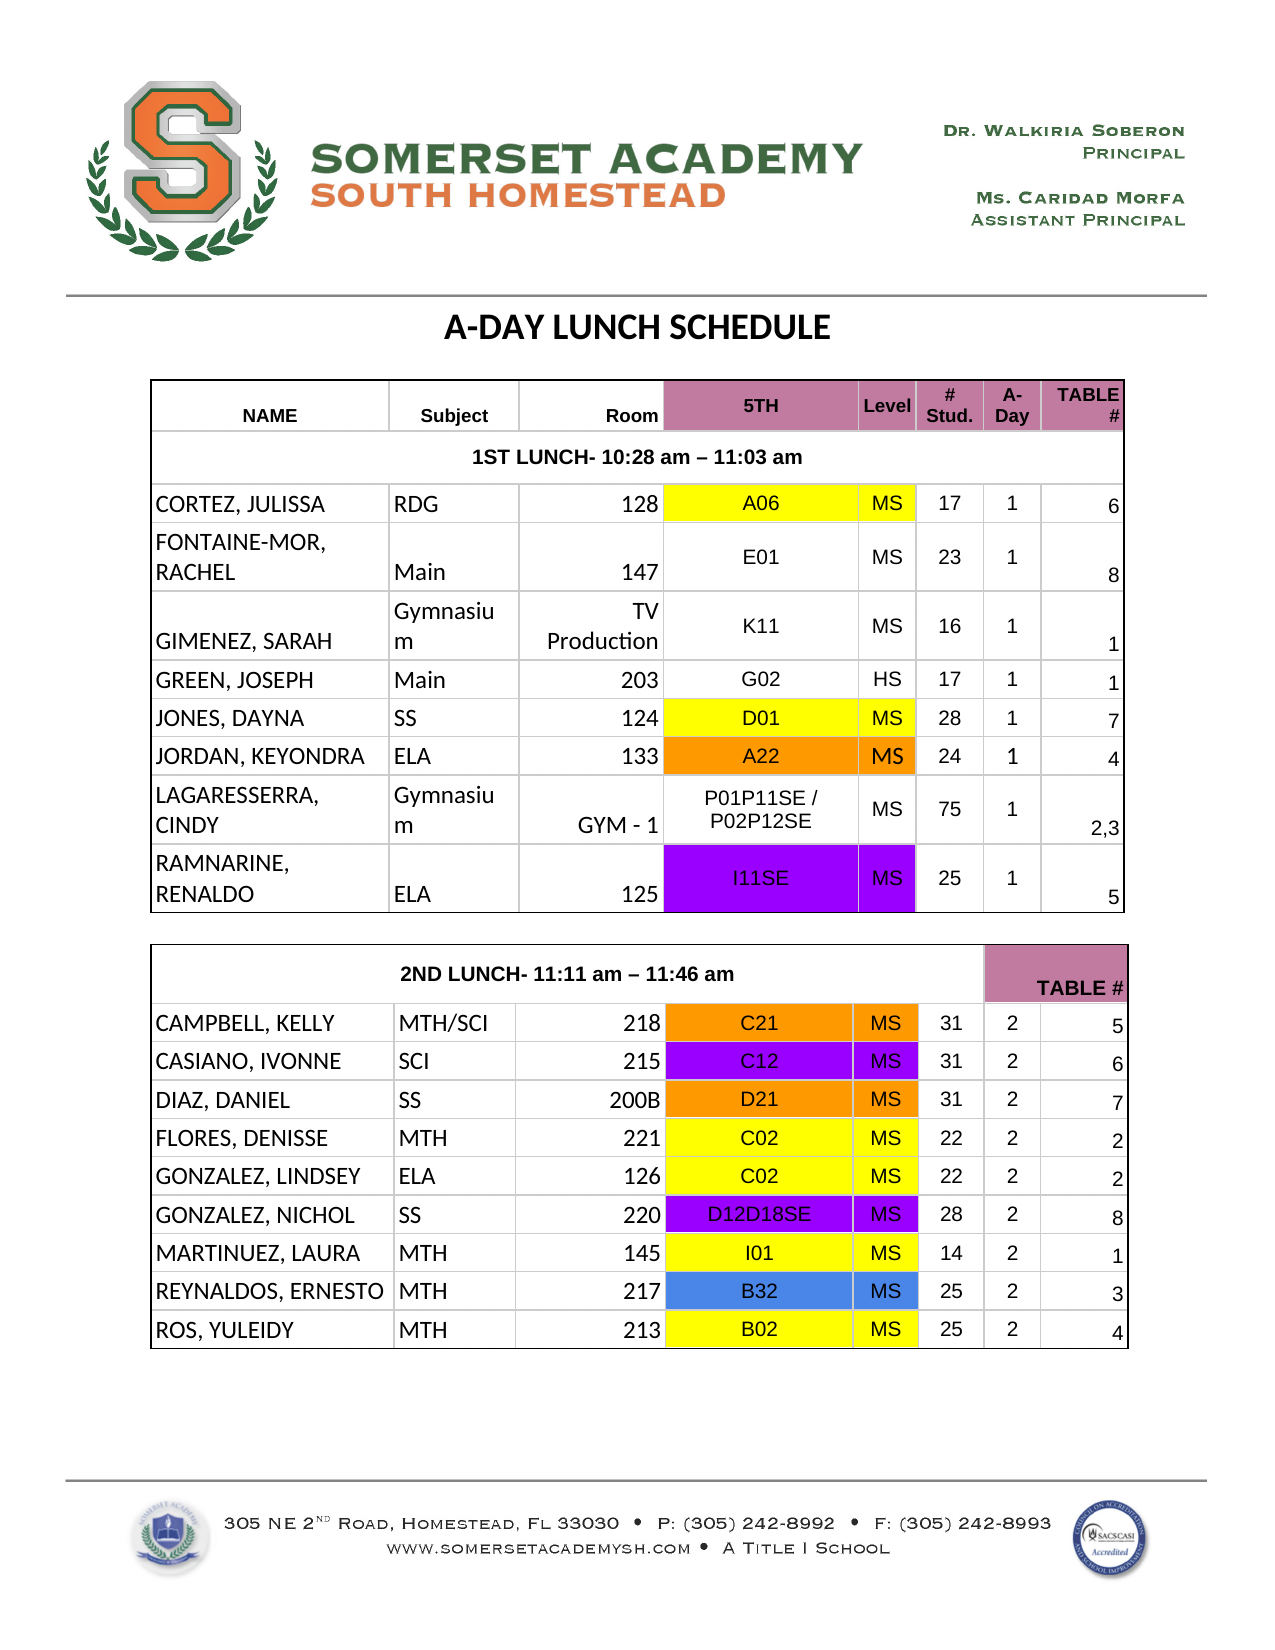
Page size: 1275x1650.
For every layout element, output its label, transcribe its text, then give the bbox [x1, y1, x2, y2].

table_cell K11 [664, 592, 858, 659]
table_cell 1 [984, 776, 1040, 843]
table_cell LAGARESSERRA, CINDY [152, 776, 388, 843]
table_cell MTH [395, 1234, 515, 1271]
table_cell ELA [395, 1157, 515, 1194]
table_cell 1 [984, 699, 1040, 736]
table_cell MS [854, 1119, 918, 1156]
table_cell 7 [1041, 1081, 1127, 1117]
table_cell 2 [985, 1157, 1040, 1194]
table_cell ROS, YULEIDY [152, 1311, 393, 1347]
table_cell 2 [985, 1042, 1040, 1079]
table_cell 22 [919, 1157, 983, 1194]
table_cell 213 [516, 1311, 665, 1347]
table_cell 2 [985, 1004, 1040, 1041]
table_cell MARTINUEZ, LAURA [152, 1234, 393, 1271]
table_cell 24 [917, 737, 983, 774]
table_cell 2 [985, 1272, 1040, 1309]
table_cell 1 [1042, 592, 1123, 659]
table_cell MS [854, 1311, 918, 1347]
table_cell 1 [984, 523, 1040, 590]
table_cell CASIANO, IVONNE [152, 1042, 393, 1079]
table_cell 25 [919, 1311, 983, 1347]
table_cell MS [854, 1042, 918, 1079]
table_cell GIMENEZ, SARAH [152, 592, 388, 659]
table_cell A22 [664, 737, 858, 774]
table_cell 221 [516, 1119, 665, 1156]
table_cell 2 [985, 1119, 1040, 1156]
table_cell SS [395, 1196, 515, 1232]
table_cell 28 [919, 1196, 983, 1232]
table_cell Main [390, 661, 518, 697]
table_cell MS [859, 699, 915, 736]
table_cell B02 [666, 1311, 852, 1347]
table_cell 2,3 [1042, 776, 1123, 843]
table_cell 25 [917, 845, 983, 912]
table_header Room [520, 381, 663, 430]
table_cell MTH [395, 1119, 515, 1156]
table_cell 126 [516, 1157, 665, 1194]
table_cell FLORES, DENISSE [152, 1119, 393, 1156]
table_cell 218 [516, 1004, 665, 1041]
table_cell RDG [390, 485, 518, 521]
table_cell 4 [1042, 737, 1123, 774]
table_cell 200B [516, 1081, 665, 1117]
table_cell 220 [516, 1196, 665, 1232]
table_cell C02 [666, 1157, 852, 1194]
table_cell MS [859, 485, 915, 521]
table_cell 23 [917, 523, 983, 590]
table_cell 22 [919, 1119, 983, 1156]
table_cell D21 [666, 1081, 852, 1117]
table_cell CAMPBELL, KELLY [152, 1004, 393, 1041]
table_cell C21 [666, 1004, 852, 1041]
table_header NAME [152, 381, 388, 430]
table_cell MTH/SCI [395, 1004, 515, 1041]
table_cell 203 [520, 661, 663, 697]
table_cell 2 [985, 1196, 1040, 1232]
table_cell Gymnasium [390, 592, 518, 659]
table_cell D01 [664, 699, 858, 736]
table_cell D12D18SE [666, 1196, 852, 1232]
table_cell 1 [984, 592, 1040, 659]
table_cell 2 [985, 1081, 1040, 1117]
table_cell 1 [1042, 661, 1123, 697]
table_cell 2 [985, 1311, 1040, 1347]
table_cell E01 [664, 523, 858, 590]
table_cell RAMNARINE, RENALDO [152, 845, 388, 912]
table_header TABLE # [1042, 381, 1123, 430]
table_cell 3 [1041, 1272, 1127, 1309]
table_header 2ND LUNCH- 11:11 am – 11:46 am [152, 945, 983, 1002]
table_cell 5 [1042, 845, 1123, 912]
table_cell DIAZ, DANIEL [152, 1081, 393, 1117]
table_cell 6 [1041, 1042, 1127, 1079]
table_cell B32 [666, 1272, 852, 1309]
table_cell 8 [1042, 523, 1123, 590]
table_cell I11SE [664, 845, 858, 912]
table_cell MS [859, 523, 915, 590]
table_cell 217 [516, 1272, 665, 1309]
table_cell SCI [395, 1042, 515, 1079]
table_cell 1 [984, 661, 1040, 697]
table_cell REYNALDOS, ERNESTO [152, 1272, 393, 1309]
table_cell 28 [917, 699, 983, 736]
table_cell MS [859, 737, 915, 774]
table_cell 145 [516, 1234, 665, 1271]
table_cell 31 [919, 1042, 983, 1079]
table_cell SS [395, 1081, 515, 1117]
table_cell MS [854, 1157, 918, 1194]
table_cell MS [859, 845, 915, 912]
table_cell MS [854, 1081, 918, 1117]
table_cell GREEN, JOSEPH [152, 661, 388, 697]
table_cell 17 [917, 485, 983, 521]
table_cell 1 [984, 845, 1040, 912]
table_cell 2 [985, 1234, 1040, 1271]
table_header Level [859, 381, 915, 430]
table_cell 215 [516, 1042, 665, 1079]
table_header Subject [390, 381, 518, 430]
table_header A-Day [984, 381, 1040, 430]
table_cell 1 [984, 485, 1040, 521]
text A-DAY LUNCH SCHEDULE [150, 303, 1125, 348]
table_cell A06 [664, 485, 858, 521]
table_cell 17 [917, 661, 983, 697]
table_cell GYM - 1 [520, 776, 663, 843]
table_cell 2 [1041, 1119, 1127, 1156]
table_cell MS [854, 1004, 918, 1041]
table_cell 8 [1041, 1196, 1127, 1232]
picture [13, 17, 1262, 1633]
table_cell 125 [520, 845, 663, 912]
table_cell MS [854, 1196, 918, 1232]
table_cell 25 [919, 1272, 983, 1309]
table_cell JORDAN, KEYONDRA [152, 737, 388, 774]
table_cell 2 [1041, 1157, 1127, 1194]
table_cell 75 [917, 776, 983, 843]
table_cell C02 [666, 1119, 852, 1156]
table_cell 124 [520, 699, 663, 736]
table_cell C12 [666, 1042, 852, 1079]
table_cell TV Production [520, 592, 663, 659]
table_cell I01 [666, 1234, 852, 1271]
table_cell CORTEZ, JULISSA [152, 485, 388, 521]
table_cell HS [859, 661, 915, 697]
table_cell MS [859, 776, 915, 843]
table_cell 31 [919, 1081, 983, 1117]
table_cell FONTAINE-MOR, RACHEL [152, 523, 388, 590]
table_cell 31 [919, 1004, 983, 1041]
table_cell GONZALEZ, LINDSEY [152, 1157, 393, 1194]
table_header 5TH [664, 381, 858, 430]
table_cell GONZALEZ, NICHOL [152, 1196, 393, 1232]
table_cell ELA [390, 845, 518, 912]
table_cell 7 [1042, 699, 1123, 736]
table_cell JONES, DAYNA [152, 699, 388, 736]
table_cell 14 [919, 1234, 983, 1271]
table_cell MS [854, 1272, 918, 1309]
table_cell SS [390, 699, 518, 736]
table_cell MS [854, 1234, 918, 1271]
table_cell MS [859, 592, 915, 659]
table_cell P01P11SE / P02P12SE [664, 776, 858, 843]
table_cell ELA [390, 737, 518, 774]
table_cell 1 [1041, 1234, 1127, 1271]
table_cell G02 [664, 661, 858, 697]
table_cell 1ST LUNCH- 10:28 am – 11:03 am [152, 432, 1123, 483]
table_cell MTH [395, 1272, 515, 1309]
table_cell 1 [984, 737, 1040, 774]
table_cell Gymnasium [390, 776, 518, 843]
table_cell 4 [1041, 1311, 1127, 1347]
table_header # Stud. [917, 381, 983, 430]
table_cell 5 [1041, 1004, 1127, 1041]
table_cell 133 [520, 737, 663, 774]
table_header TABLE # [985, 945, 1127, 1002]
table_cell 16 [917, 592, 983, 659]
table_cell 6 [1042, 485, 1123, 521]
table_cell 147 [520, 523, 663, 590]
table_cell 128 [520, 485, 663, 521]
table_cell Main [390, 523, 518, 590]
table_cell MTH [395, 1311, 515, 1347]
